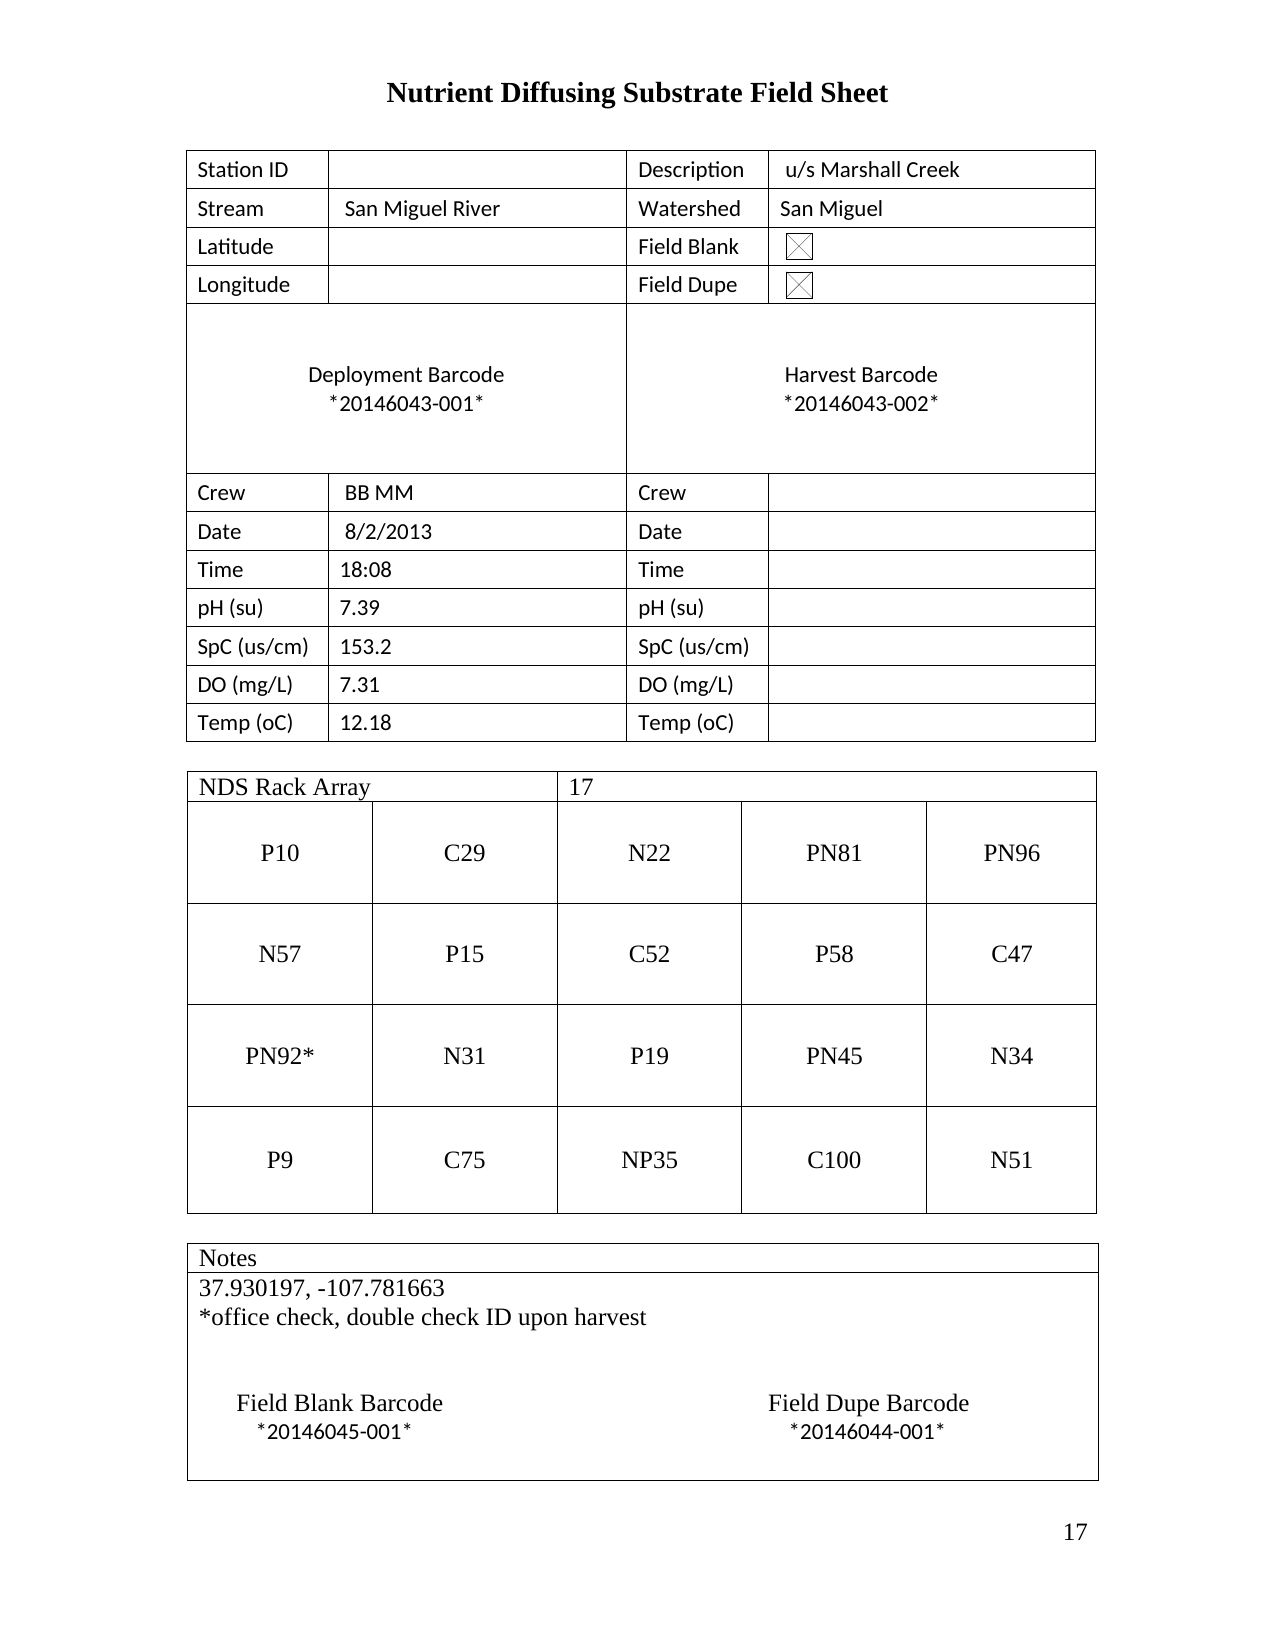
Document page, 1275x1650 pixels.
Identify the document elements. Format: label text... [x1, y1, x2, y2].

table_cell San Miguel River [329, 189, 626, 227]
table_cell Stream [187, 189, 328, 227]
table_cell PN92* [188, 1005, 372, 1106]
table_cell DO (mg/L) [627, 666, 768, 703]
table_cell Crew [187, 474, 328, 511]
table_cell N34 [927, 1005, 1096, 1106]
table_cell PN96 [927, 802, 1096, 902]
table_cell San Miguel [769, 189, 1095, 227]
table_cell Time [187, 551, 328, 588]
table_cell NP35 [558, 1107, 741, 1213]
table_cell N57 [188, 904, 372, 1004]
table_cell C75 [373, 1107, 557, 1213]
table_cell Crew [627, 474, 768, 511]
table_cell Latitude [187, 228, 328, 265]
table_cell Time [627, 551, 768, 588]
table_cell 37.930197, -107.781663 *office check, double check ID upon harvest Field Blank Barcode Field Dupe Barcode *20146045-001* *20146044-001* [188, 1273, 1098, 1480]
table_cell 153.2 [329, 627, 626, 664]
table_cell Temp (oC) [627, 704, 768, 741]
table_cell P58 [742, 904, 926, 1004]
table_cell 12.18 [329, 704, 626, 741]
table_header Description [627, 151, 768, 188]
table_cell C52 [558, 904, 741, 1004]
table_cell [769, 228, 1095, 265]
table_cell Field Dupe [627, 266, 768, 303]
table_cell Deployment Barcode *20146043-001* [187, 304, 626, 473]
table_cell PN81 [742, 802, 926, 902]
table_header u/s Marshall Creek [769, 151, 1095, 188]
table_cell [769, 627, 1095, 664]
table_cell 7.31 [329, 666, 626, 703]
table_header Notes [188, 1244, 1098, 1272]
table_cell [769, 551, 1095, 588]
table_cell C29 [373, 802, 557, 902]
table_cell [769, 666, 1095, 703]
table_cell C100 [742, 1107, 926, 1213]
table_cell Date [187, 512, 328, 549]
table_cell Date [627, 512, 768, 549]
table_cell C47 [927, 904, 1096, 1004]
table_cell 8/2/2013 [329, 512, 626, 549]
table_cell Longitude [187, 266, 328, 303]
table_cell [769, 704, 1095, 741]
table_cell Harvest Barcode *20146043-002* [627, 304, 1095, 473]
table_cell [329, 228, 626, 265]
table_header [329, 151, 626, 188]
table_cell pH (su) [187, 589, 328, 626]
table_cell Field Blank [627, 228, 768, 265]
table_cell [769, 266, 1095, 303]
table_cell N22 [558, 802, 741, 902]
table_header NDS Rack Array [188, 772, 557, 801]
table_header Station ID [187, 151, 328, 188]
table_cell 7.39 [329, 589, 626, 626]
table_cell P15 [373, 904, 557, 1004]
table_cell [769, 474, 1095, 511]
table_cell SpC (us/cm) [627, 627, 768, 664]
table_cell PN45 [742, 1005, 926, 1106]
table_cell DO (mg/L) [187, 666, 328, 703]
table_cell Temp (oC) [187, 704, 328, 741]
table_cell [769, 512, 1095, 549]
table_cell [329, 266, 626, 303]
table_cell 18:08 [329, 551, 626, 588]
table_cell P19 [558, 1005, 741, 1106]
table_cell pH (su) [627, 589, 768, 626]
table_cell BB MM [329, 474, 626, 511]
table_cell P9 [188, 1107, 372, 1213]
table_cell [769, 589, 1095, 626]
table_cell Watershed [627, 189, 768, 227]
table_cell N51 [927, 1107, 1096, 1213]
table_header 17 [558, 772, 1096, 801]
table_cell SpC (us/cm) [187, 627, 328, 664]
table_cell N31 [373, 1005, 557, 1106]
table_cell P10 [188, 802, 372, 902]
